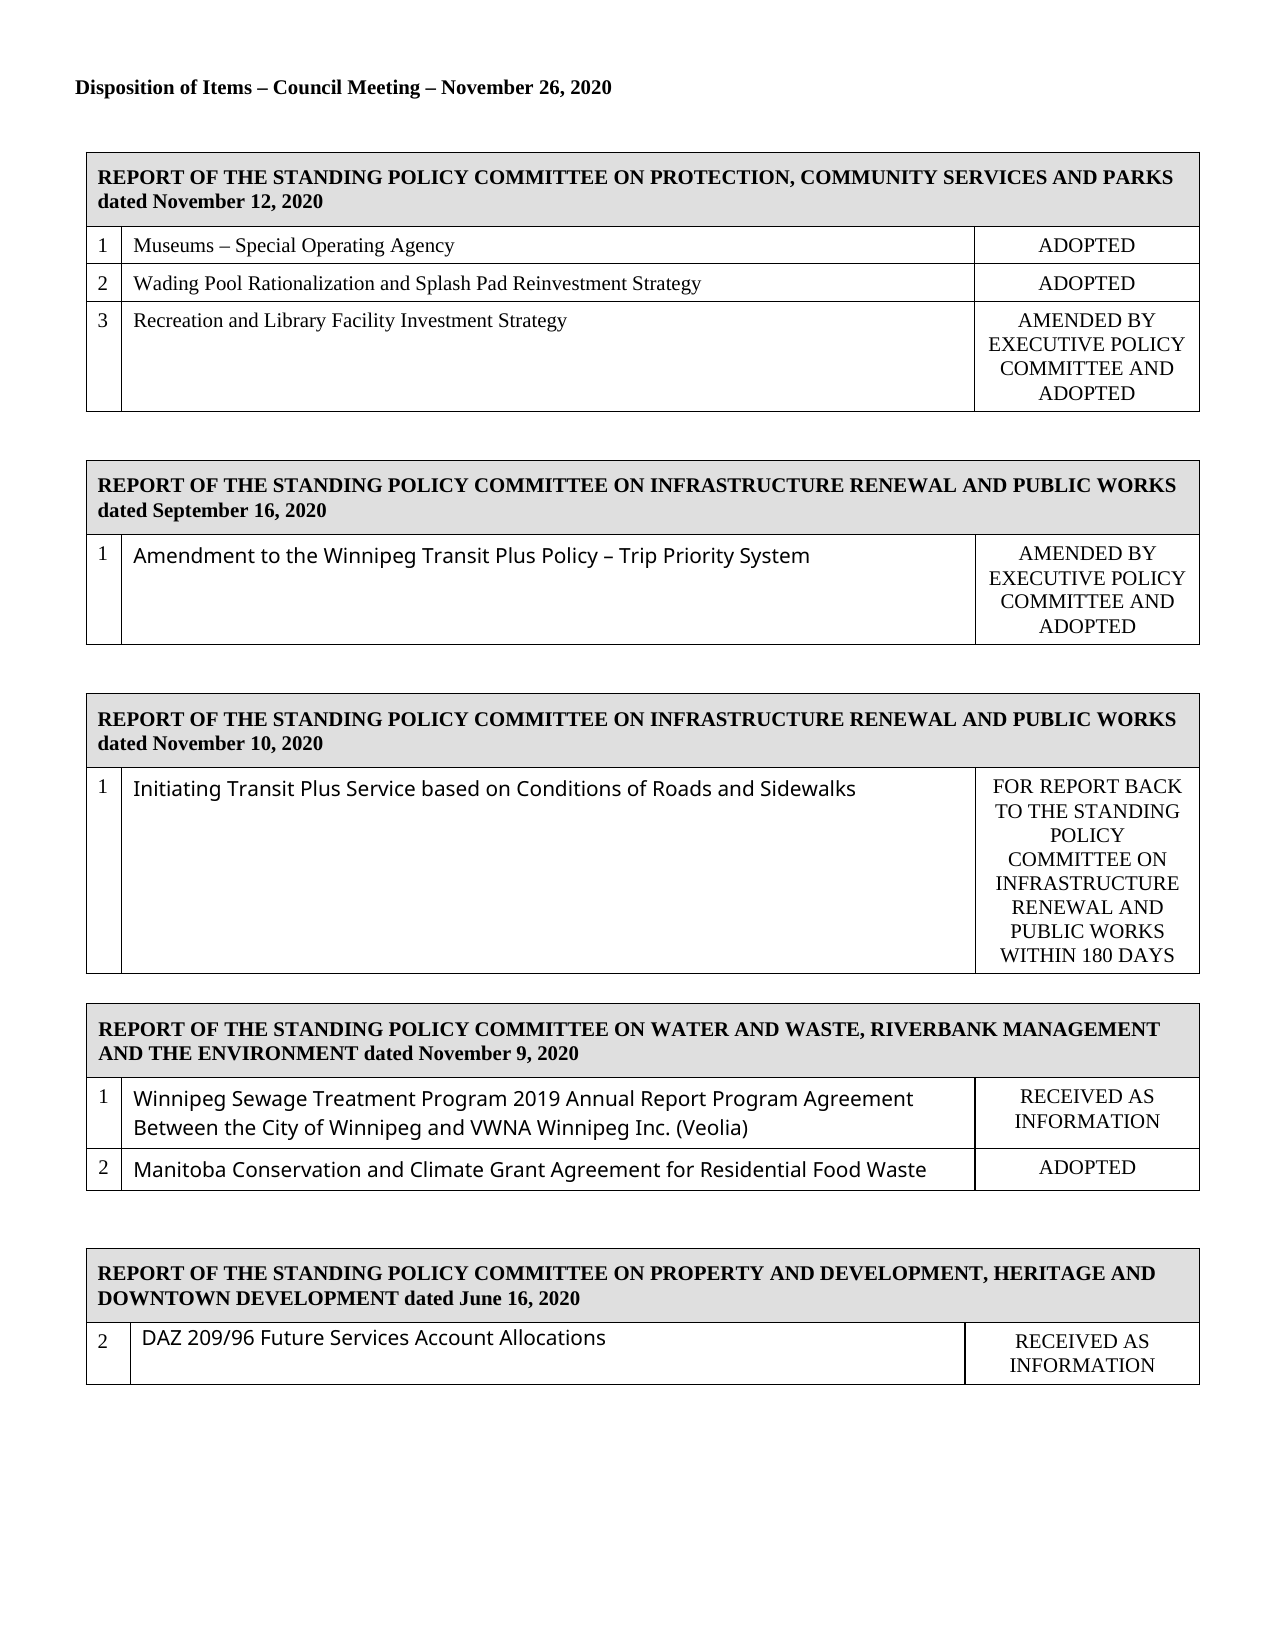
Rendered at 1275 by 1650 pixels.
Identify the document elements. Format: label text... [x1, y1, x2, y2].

table_cell 1 [87, 535, 121, 644]
table_cell 1 [87, 768, 121, 973]
table_header REPORT OF THE STANDING POLICY COMMITTEE ON PROTECTION, COMMUNITY SERVICES AND PARKS dated November 12, 2020 [87, 153, 1199, 226]
table_cell 2 [87, 1323, 130, 1384]
table_cell RECEIVED AS INFORMATION [976, 1078, 1199, 1148]
table_cell ADOPTED [975, 227, 1199, 263]
table_cell 1 [87, 227, 121, 263]
table_cell Amendment to the Winnipeg Transit Plus Policy – Trip Priority System [122, 535, 975, 644]
table_cell AMENDED BY EXECUTIVE POLICY COMMITTEE AND ADOPTED [976, 535, 1199, 644]
table_cell Initiating Transit Plus Service based on Conditions of Roads and Sidewalks [122, 768, 975, 973]
table_cell Recreation and Library Facility Investment Strategy [122, 302, 974, 411]
table_cell FOR REPORT BACK TO THE STANDING POLICY COMMITTEE ON INFRASTRUCTURE RENEWAL AND PUBLIC WORKS WITHIN 180 DAYS [976, 768, 1199, 973]
table_cell 2 [87, 1149, 121, 1189]
table_header REPORT OF THE STANDING POLICY COMMITTEE ON WATER AND WASTE, RIVERBANK MANAGEMENT AND THE ENVIRONMENT dated November 9, 2020 [87, 1004, 1199, 1077]
table_cell DAZ 209/96 Future Services Account Allocations [131, 1323, 964, 1384]
table_cell Manitoba Conservation and Climate Grant Agreement for Residential Food Waste [122, 1149, 974, 1189]
table_cell Museums – Special Operating Agency [122, 227, 974, 263]
table_cell 1 [87, 1078, 121, 1148]
table_cell ADOPTED [975, 264, 1199, 301]
table_cell AMENDED BY EXECUTIVE POLICY COMMITTEE AND ADOPTED [975, 302, 1199, 411]
table_cell 2 [87, 264, 121, 301]
table_header REPORT OF THE STANDING POLICY COMMITTEE ON INFRASTRUCTURE RENEWAL AND PUBLIC WORKS dated September 16, 2020 [87, 461, 1199, 534]
table_cell 3 [87, 302, 121, 411]
table_cell Winnipeg Sewage Treatment Program 2019 Annual Report Program Agreement Between the City of Winnipeg and VWNA Winnipeg Inc. (Veolia) [122, 1078, 974, 1148]
table_cell ADOPTED [976, 1149, 1199, 1189]
table_cell Wading Pool Rationalization and Splash Pad Reinvestment Strategy [122, 264, 974, 301]
table_cell RECEIVED AS INFORMATION [966, 1323, 1199, 1384]
table_header REPORT OF THE STANDING POLICY COMMITTEE ON PROPERTY AND DEVELOPMENT, HERITAGE AND DOWNTOWN DEVELOPMENT dated June 16, 2020 [87, 1249, 1199, 1322]
table_header REPORT OF THE STANDING POLICY COMMITTEE ON INFRASTRUCTURE RENEWAL AND PUBLIC WORKS dated November 10, 2020 [87, 694, 1199, 767]
